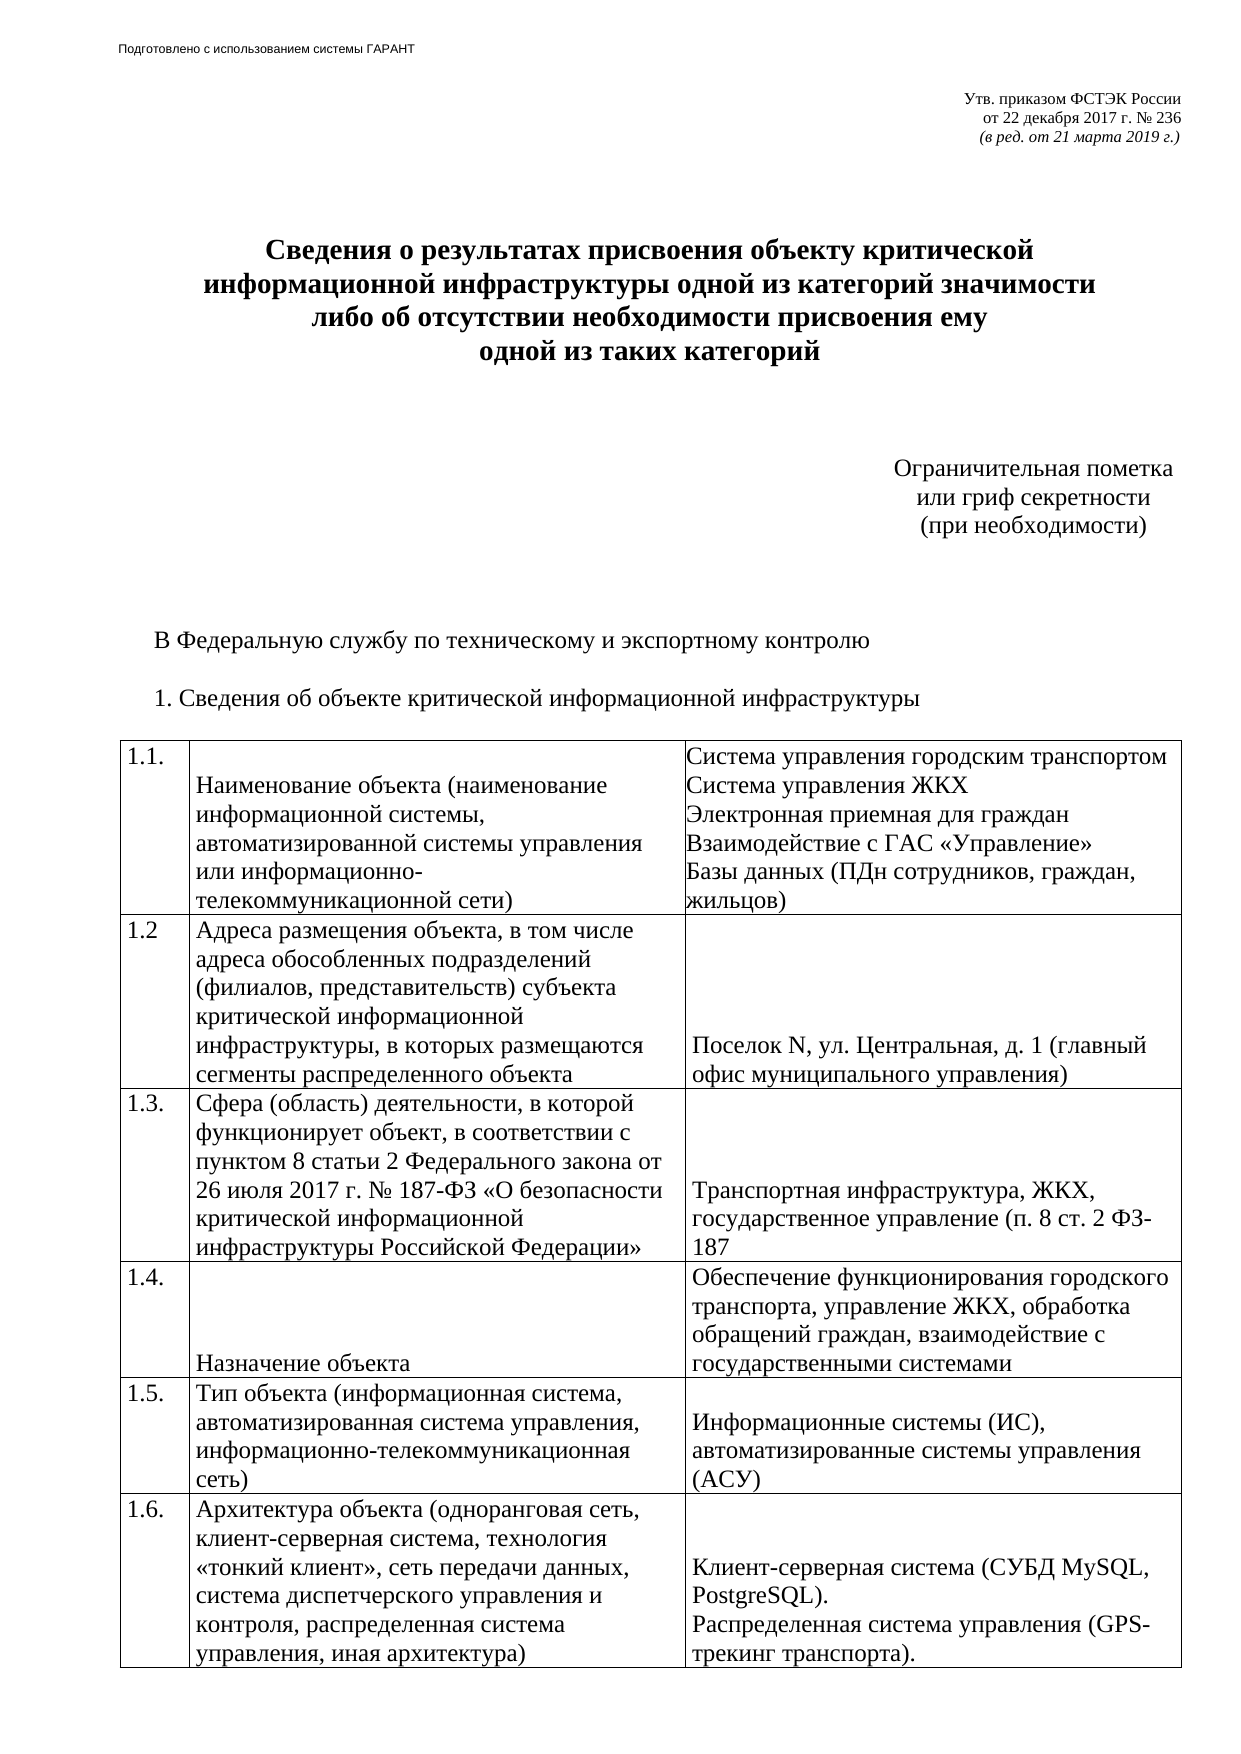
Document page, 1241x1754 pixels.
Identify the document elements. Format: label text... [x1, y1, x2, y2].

text Ограничительная пометка или гриф секретности (при необходимости) [886, 453, 1181, 539]
text Сведения о результатах присвоения объекту критической [118, 232, 1181, 266]
table_cell Тип объекта (информационная система, автоматизированная система управления, информационно-телекоммуникационная сеть) [190, 1378, 685, 1493]
table_cell Архитектура объекта (одноранговая сеть, клиент-серверная система, технология «тонкий клиент», сеть передачи данных, система диспетчерского управления и контроля, распределенная система управления, иная архитектура) [190, 1494, 685, 1667]
table_cell Назначение объекта [190, 1262, 685, 1377]
table_cell Сфера (область) деятельности, в которой функционирует объект, в соответствии с пунктом 8 статьи 2 Федерального закона от 26 июля 2017 г. № 187-ФЗ «О безопасности критической информационной инфраструктуры Российской Федерации» [190, 1089, 685, 1261]
table_cell Информационные системы (ИС), автоматизированные системы управления (АСУ) [686, 1378, 1181, 1493]
text (в ред. от 21 марта 2019 г.) [118, 127, 1181, 146]
table_cell Поселок N, ул. Центральная, д. 1 (главный офис муниципального управления) [686, 915, 1181, 1087]
table_cell Клиент-серверная система (СУБД MySQL, PostgreSQL). Распределенная система управления (GPS-трекинг транспорта). [686, 1494, 1181, 1667]
table_cell 1.2 [121, 915, 189, 1087]
text либо об отсутствии необходимости присвоения ему [118, 299, 1181, 333]
table_header Система управления городским транспортом Система управления ЖКХ Электронная приемная для граждан Взаимодействие с ГАС «Управление» Базы данных (ПДн сотрудников, граждан, жильцов) [686, 741, 1181, 914]
text информационной инфраструктуры одной из категорий значимости [118, 266, 1181, 299]
table_cell Адреса размещения объекта, в том числе адреса обособленных подразделений (филиалов, представительств) субъекта критической информационной инфраструктуры, в которых размещаются сегменты распределенного объекта [190, 915, 685, 1087]
text 1. Сведения об объекте критической информационной инфраструктуры [118, 683, 1181, 712]
text В Федеральную службу по техническому и экспортному контролю [118, 625, 1181, 654]
text Утв. приказом ФСТЭК России [118, 89, 1181, 108]
table_cell 1.3. [121, 1089, 189, 1261]
text одной из таких категорий [118, 333, 1181, 367]
table_cell 1.4. [121, 1262, 189, 1377]
table_header Наименование объекта (наименование информационной системы, автоматизированной системы управления или информационно-телекоммуникационной сети) [190, 741, 685, 914]
table_cell Транспортная инфраструктура, ЖКХ, государственное управление (п. 8 ст. 2 ФЗ-187 [686, 1089, 1181, 1261]
text от 22 декабря 2017 г. № 236 [118, 108, 1181, 127]
table_cell 1.5. [121, 1378, 189, 1493]
table_header 1.1. [121, 741, 189, 914]
table_cell Обеспечение функционирования городского транспорта, управление ЖКХ, обработка обращений граждан, взаимодействие с государственными системами [686, 1262, 1181, 1377]
table_cell 1.6. [121, 1494, 189, 1667]
